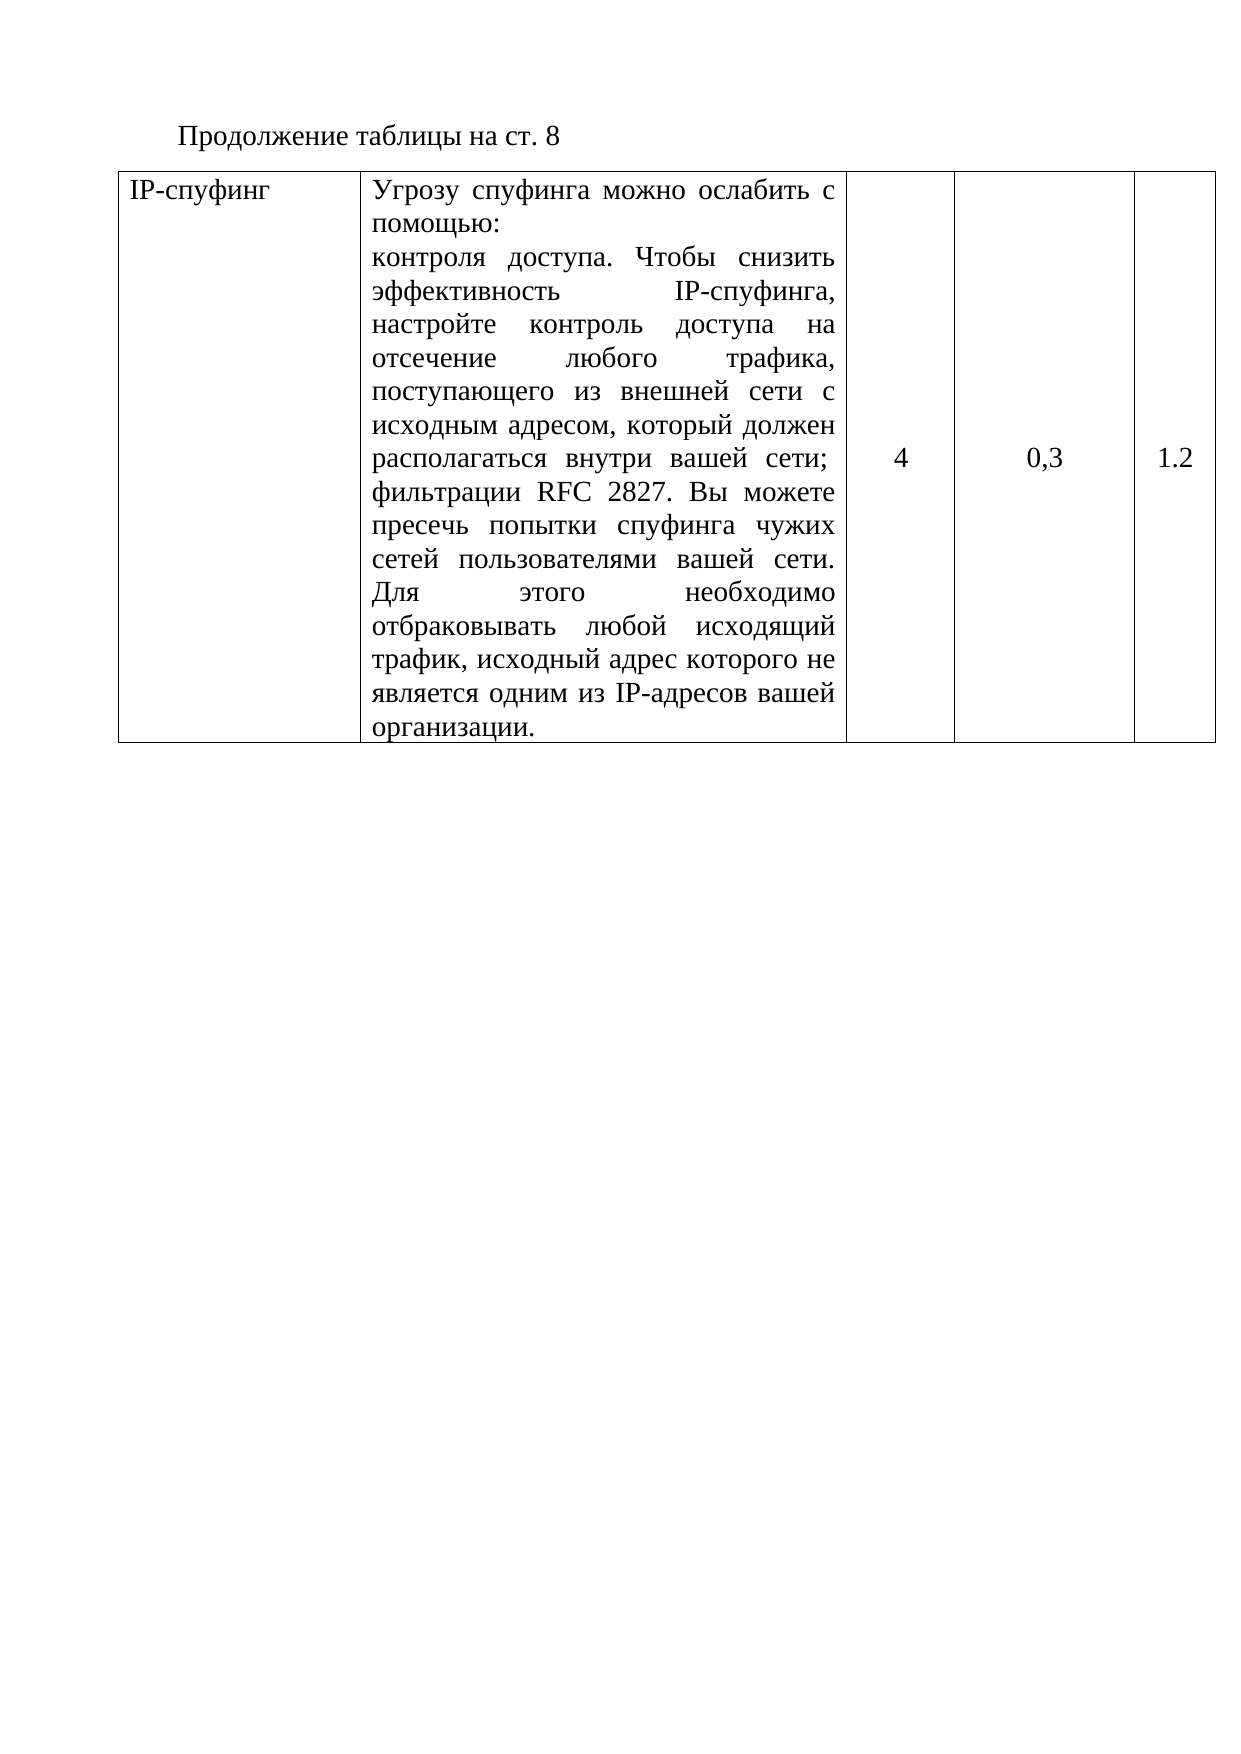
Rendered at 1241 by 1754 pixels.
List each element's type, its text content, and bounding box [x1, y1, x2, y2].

text Продолжение таблицы на ст. 8 [177, 118, 1152, 152]
table_header Угрозу спуфинга можно ослабить с помощью: контроля доступа. Чтобы снизить эффективность IP-спуфинга, настройте контроль доступа на отсечение любого трафика, поступающего из внешней сети с исходным адресом, который должен располагаться внутри вашей сети; фильтрации RFC 2827. Вы можете пресечь попытки спуфинга чужих сетей пользователями вашей сети. Для этого необходимо отбраковывать любой исходящий трафик, исходный адрес которого не является одним из IP-адресов вашей организации. [361, 172, 846, 742]
table_header 4 [847, 172, 954, 742]
table_header IP-спуфинг [119, 172, 360, 742]
table_header 0,3 [955, 172, 1134, 742]
table_header 1.2 [1135, 172, 1215, 742]
